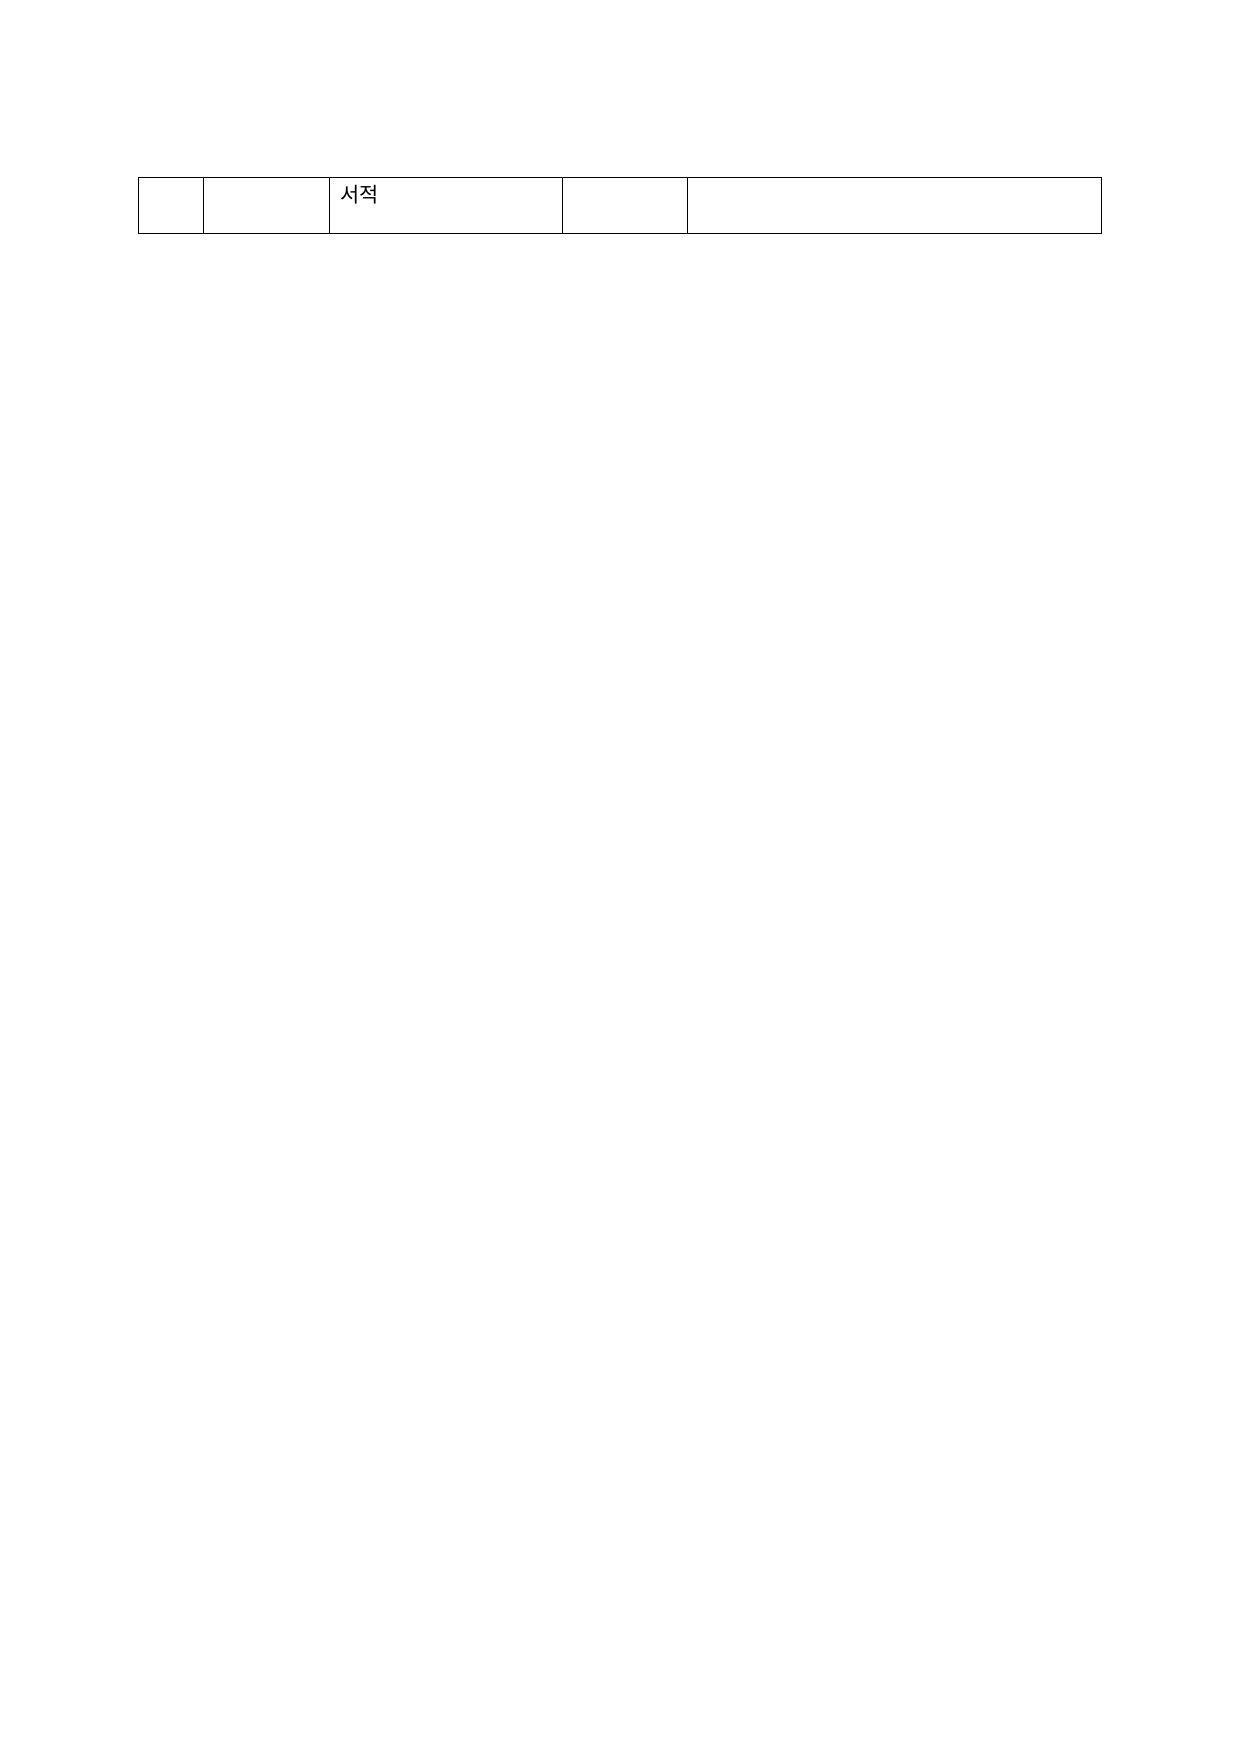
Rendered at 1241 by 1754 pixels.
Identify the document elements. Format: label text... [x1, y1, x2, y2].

table_cell 관련팀원 [563, 178, 687, 233]
table_cell 팀원 공통 [688, 178, 1101, 233]
table_cell 출 처 [204, 178, 329, 233]
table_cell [330, 178, 562, 233]
